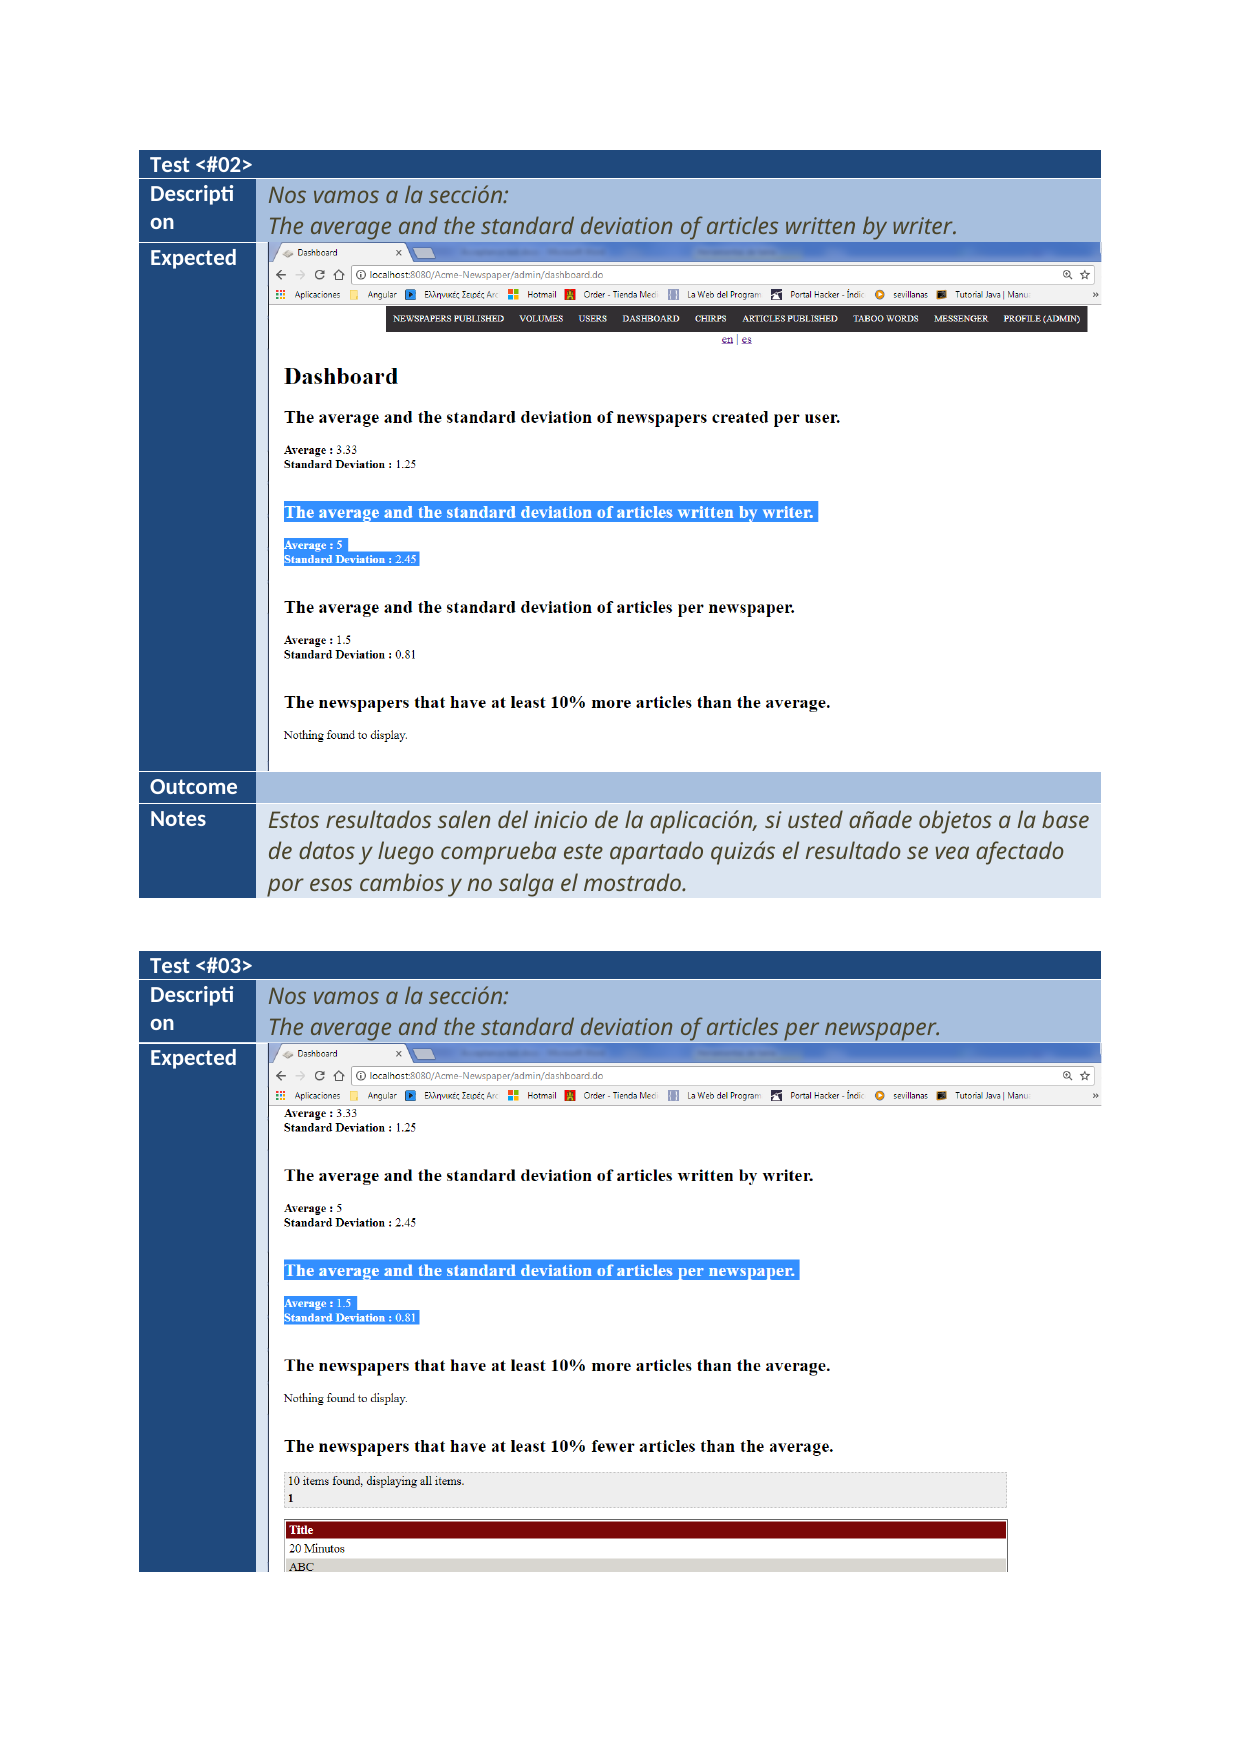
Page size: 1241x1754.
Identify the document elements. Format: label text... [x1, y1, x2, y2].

table_cell Expected [139, 243, 256, 771]
table_cell [256, 1044, 267, 1572]
table_cell Nos vamos a la sección: The average and the standard deviation of articles written by writer. [256, 179, 1101, 242]
table_cell Outcome [139, 772, 256, 803]
table_cell Expected [139, 1044, 256, 1572]
table_cell [256, 772, 1101, 803]
table_header Test <#03> [139, 951, 1101, 979]
table_cell Notes [139, 804, 256, 898]
picture [267, 1043, 1102, 1572]
table_header Test <#02> [139, 150, 1101, 178]
picture [267, 242, 1102, 771]
table_cell [256, 243, 267, 771]
table_cell Estos resultados salen del inicio de la aplicación, si usted añade objetos a la base de datos y luego comprueba este apartado quizás el resultado se vea afectado por esos cambios y no salga el mostrado. [256, 804, 1101, 898]
table_cell Description [139, 179, 256, 242]
table_cell Nos vamos a la sección: The average and the standard deviation of articles per newspaper. [256, 980, 1101, 1042]
table_cell Description [139, 980, 256, 1042]
